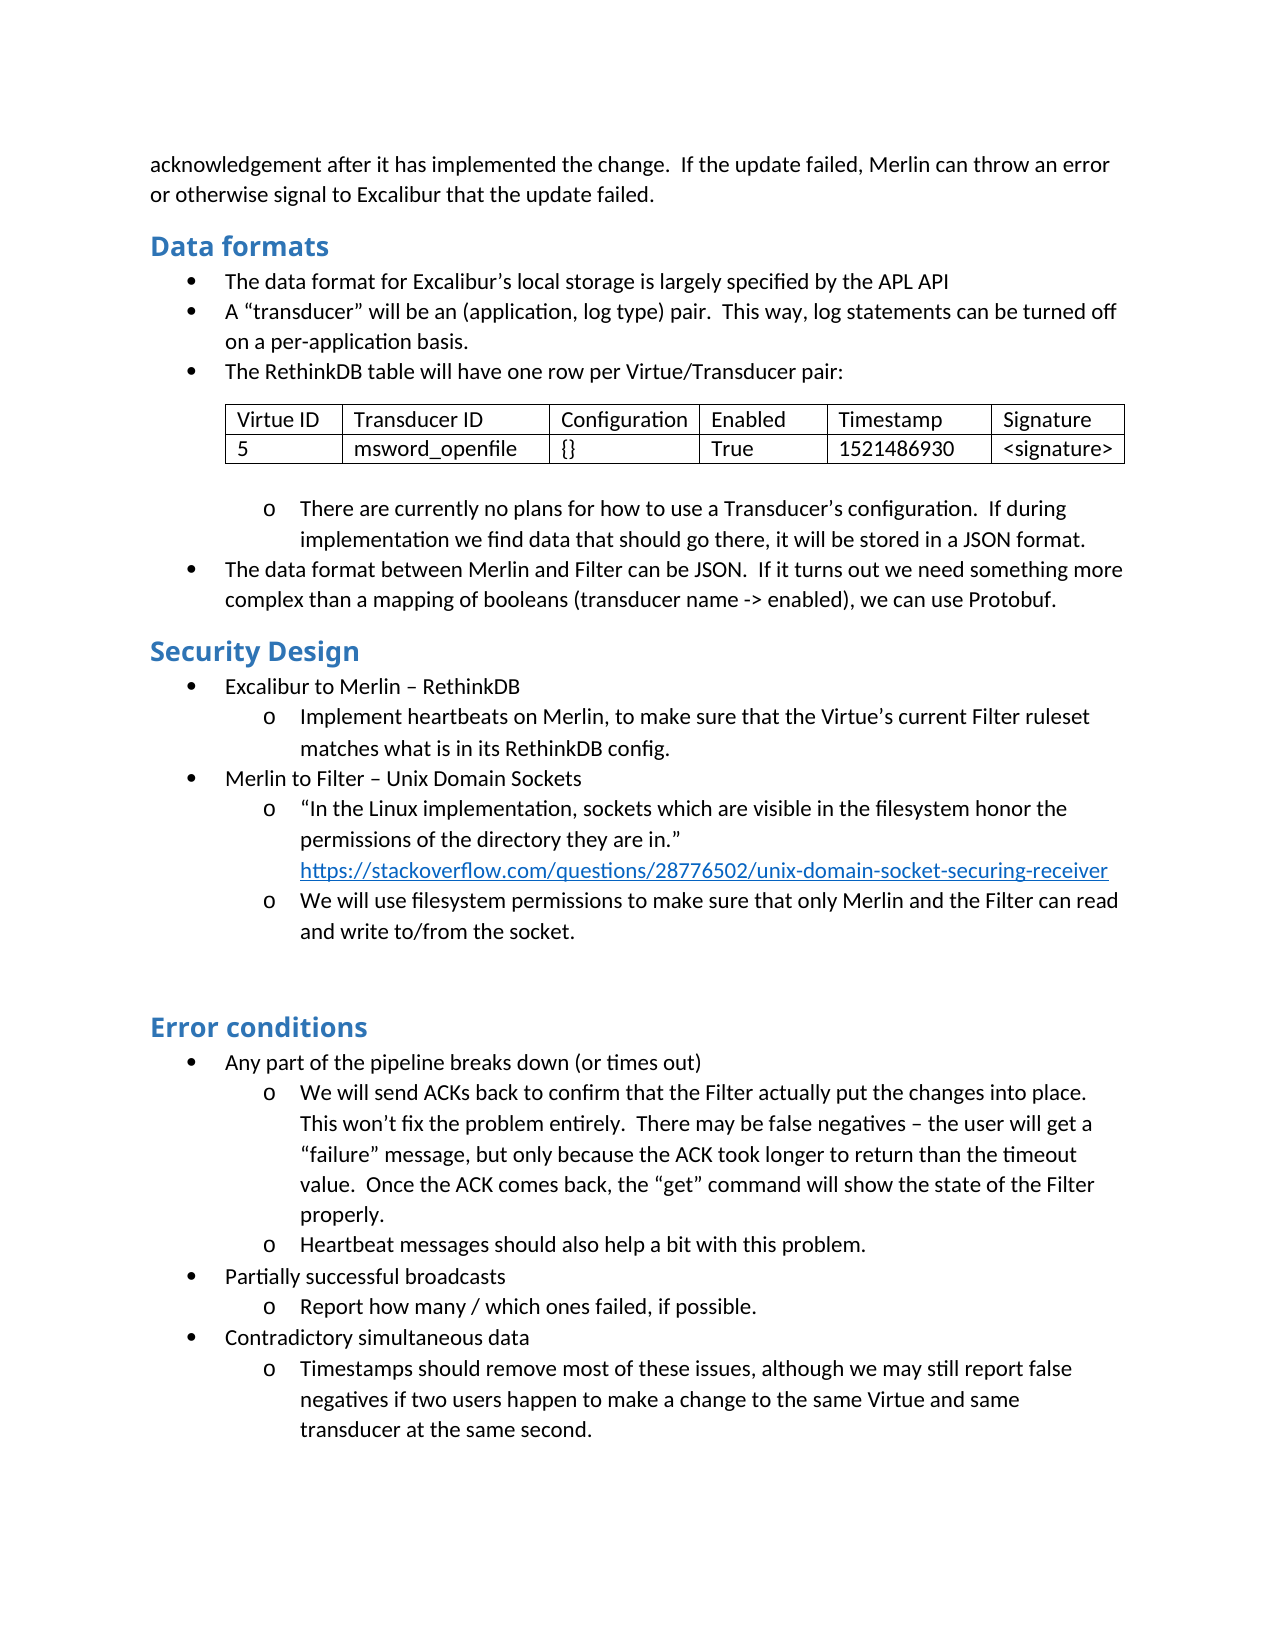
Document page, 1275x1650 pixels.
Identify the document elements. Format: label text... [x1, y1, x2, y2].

list Contradictory simultaneous data [187, 1323, 1125, 1351]
list Merlin to Filter – Unix Domain Sockets [187, 764, 1125, 792]
list A “transducer” will be an (application, log type) pair. This way, log statements can be turned off on a per-application basis. [187, 297, 1125, 355]
list There are currently no plans for how to use a Transducer’s configuration. If during implementation we find data that should go there, it will be stored in a JSON format. [262, 494, 1125, 553]
list The RethinkDB table will have one row per Virtue/Transducer pair: [187, 357, 1125, 386]
table_cell <signature> [992, 435, 1124, 462]
subtitle Security Design [150, 632, 1125, 669]
table_header Configuration [550, 405, 699, 433]
table_header Enabled [700, 405, 827, 433]
list Implement heartbeats on Merlin, to make sure that the Virtue’s current Filter ruleset matches what is in its RethinkDB config. [262, 702, 1125, 762]
subtitle Error conditions [150, 1008, 1125, 1045]
list We will send ACKs back to confirm that the Filter actually put the changes into place. This won’t fix the problem entirely. There may be false negatives – the user will get a “failure” message, but only because the ACK took longer to return than the timeout value. Once the ACK comes back, the “get” command will show the state of the Filter properly. [262, 1078, 1125, 1228]
list Partially successful broadcasts [187, 1262, 1125, 1290]
table_cell msword_openfile [343, 435, 549, 462]
list “In the Linux implementation, sockets which are visible in the filesystem honor the permissions of the directory they are in.” https://stackoverflow.com/questions/28776502/unix-domain-socket-securing-receiver [262, 794, 1125, 884]
table_cell {} [550, 435, 699, 462]
table_cell 5 [226, 435, 342, 462]
list Timestamps should remove most of these issues, although we may still report false negatives if two users happen to make a change to the same Virtue and same transducer at the same second. [262, 1354, 1125, 1443]
list Excalibur to Merlin – RethinkDB [187, 672, 1125, 700]
list Heartbeat messages should also help a bit with this problem. [262, 1230, 1125, 1259]
table_cell True [700, 435, 827, 462]
table_header Transducer ID [343, 405, 549, 433]
list The data format between Merlin and Filter can be JSON. If it turns out we need something more complex than a mapping of booleans (transducer name -> enabled), we can use Protobuf. [187, 555, 1125, 613]
table_header Virtue ID [226, 405, 342, 433]
list The data format for Excalibur’s local storage is largely specified by the APL API [187, 267, 1125, 295]
table_header Signature [992, 405, 1124, 433]
subtitle Data formats [150, 227, 1125, 264]
list Any part of the pipeline breaks down (or times out) [187, 1048, 1125, 1076]
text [150, 150, 1125, 208]
table_header Timestamp [828, 405, 991, 433]
list Report how many / which ones failed, if possible. [262, 1292, 1125, 1321]
list We will use filesystem permissions to make sure that only Merlin and the Filter can read and write to/from the socket. [262, 886, 1125, 945]
table_cell 1521486930 [828, 435, 991, 462]
